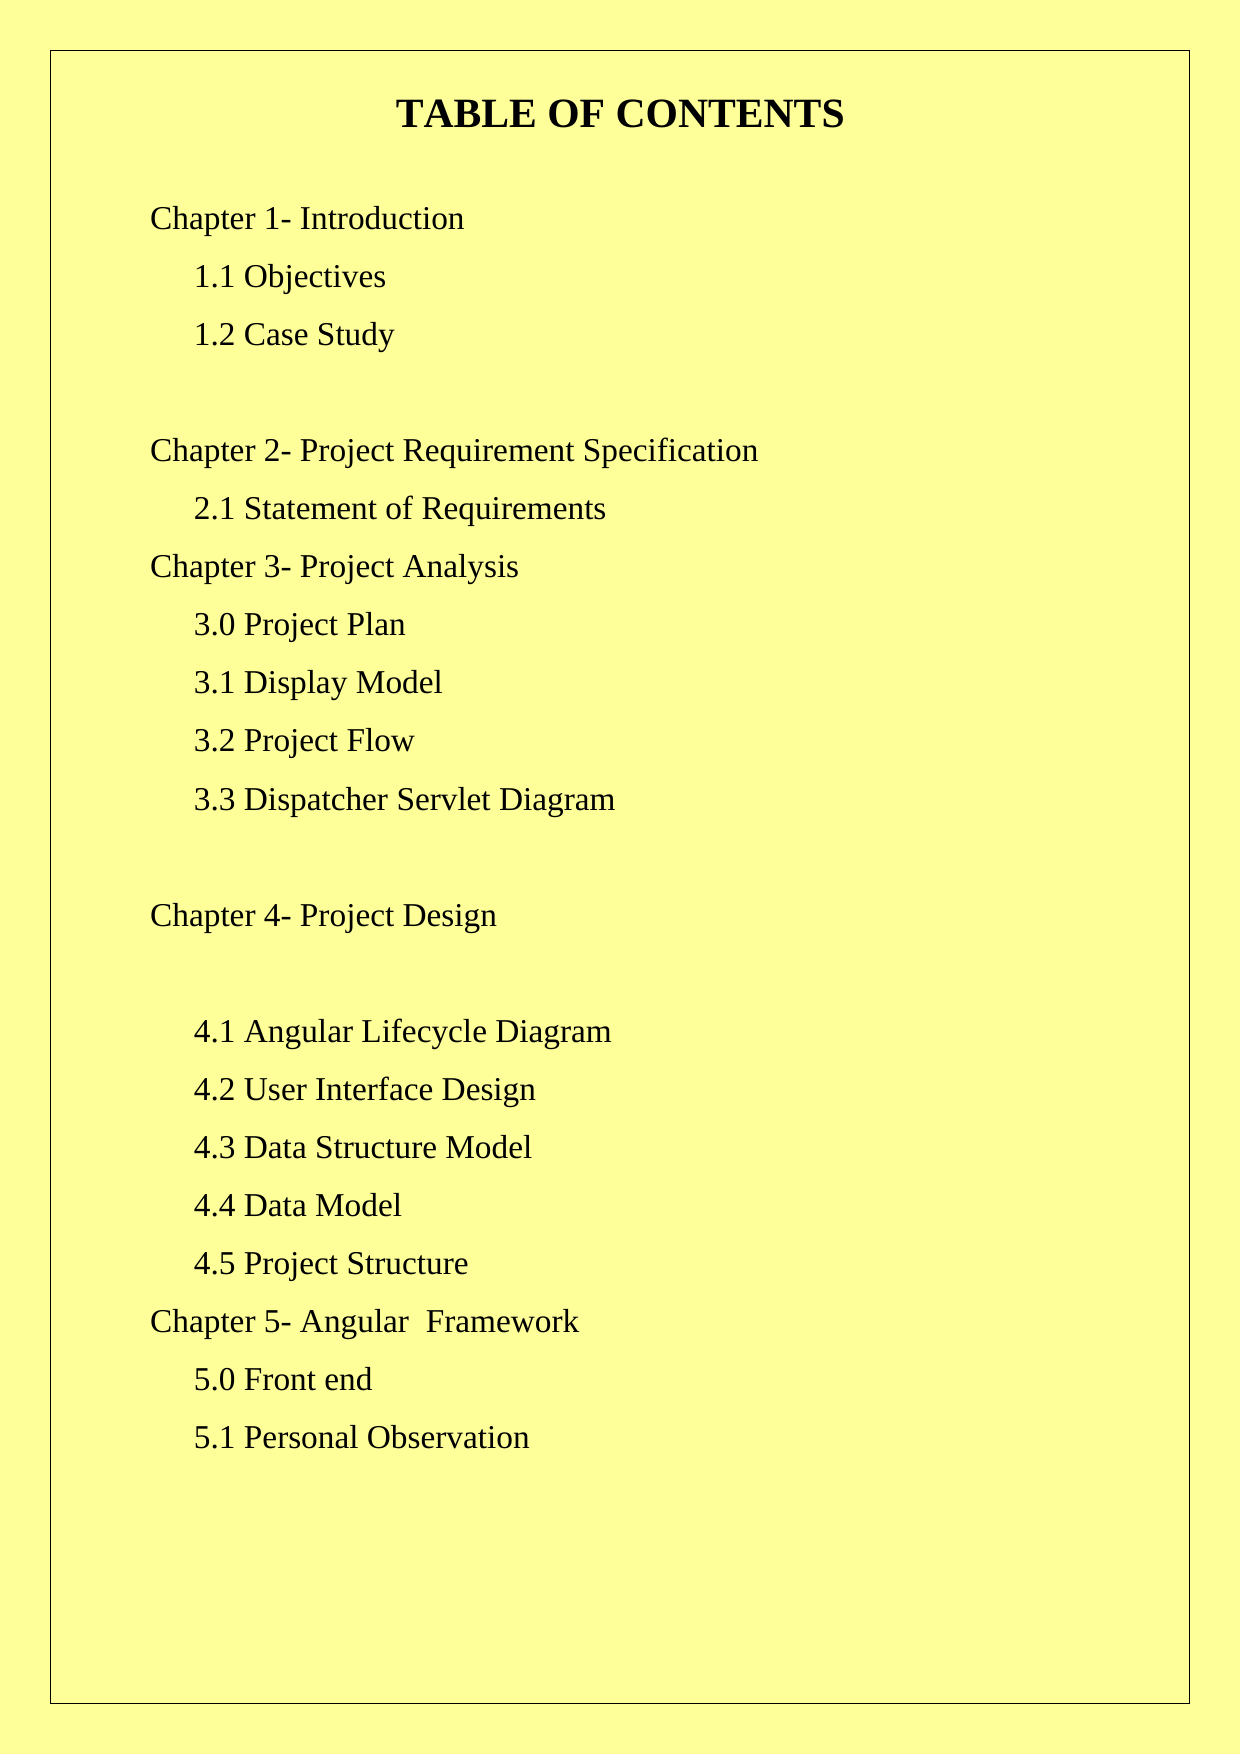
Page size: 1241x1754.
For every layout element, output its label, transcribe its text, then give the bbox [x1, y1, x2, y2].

text 1.2 Case Study [150, 314, 1090, 353]
text Chapter 4- Project Design [150, 895, 1090, 933]
text 5.0 Front end [150, 1359, 1090, 1397]
text 4.2 User Interface Design [150, 1069, 1090, 1107]
subtitle TABLE OF CONTENTS [150, 89, 1090, 137]
text Chapter 3- Project Analysis [150, 547, 1090, 585]
text 3.3 Dispatcher Servlet Diagram [150, 779, 1090, 817]
text 4.1 Angular Lifecycle Diagram [150, 1011, 1090, 1049]
text 4.3 Data Structure Model [150, 1127, 1090, 1165]
text Chapter 5- Angular Framework [150, 1301, 1090, 1339]
text Chapter 1- Introduction [150, 198, 1090, 237]
text 4.5 Project Structure [150, 1243, 1090, 1281]
text 1.1 Objectives [150, 257, 1090, 295]
text 3.0 Project Plan [150, 605, 1090, 643]
text 4.4 Data Model [150, 1185, 1090, 1223]
text 3.1 Display Model [150, 663, 1090, 701]
text 2.1 Statement of Requirements [150, 489, 1090, 527]
text Chapter 2- Project Requirement Specification [150, 431, 1090, 469]
text 5.1 Personal Observation [150, 1417, 1090, 1455]
text 3.2 Project Flow [150, 721, 1090, 759]
